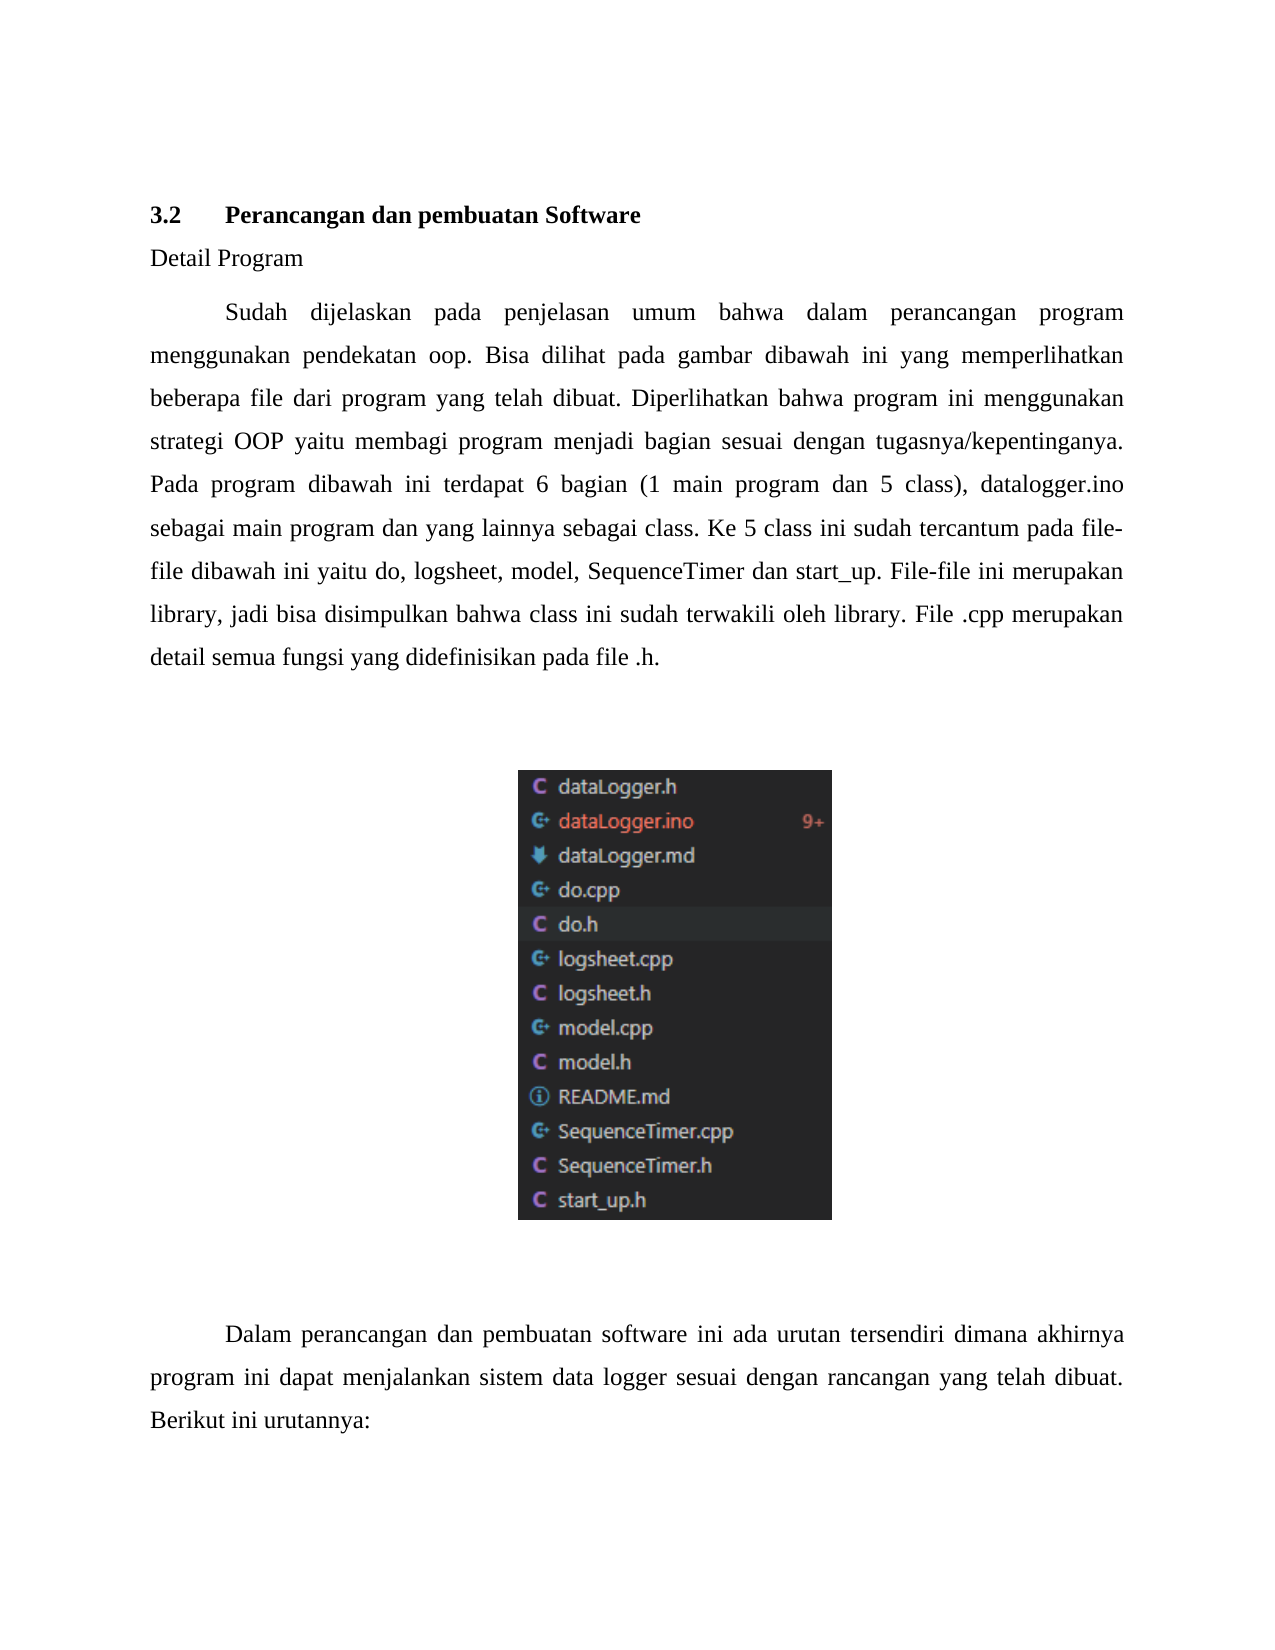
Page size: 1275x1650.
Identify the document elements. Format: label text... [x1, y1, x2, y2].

text Detail Program [150, 243, 1125, 272]
text Sudah dijelaskan pada penjelasan umum bahwa dalam perancangan program menggunakan pendekatan oop. Bisa dilihat pada gambar dibawah ini yang memperlihatkan beberapa file dari program yang telah dibuat. Diperlihatkan bahwa program ini menggunakan strategi OOP yaitu membagi program menjadi bagian sesuai dengan tugasnya/kepentinganya. Pada program dibawah ini terdapat 6 bagian (1 main program dan 5 class), datalogger.ino sebagai main program dan yang lainnya sebagai class. Ke 5 class ini sudah tercantum pada file-file dibawah ini yaitu do, logsheet, model, SequenceTimer dan start_up. File-file ini merupakan library, jadi bisa disimpulkan bahwa class ini sudah terwakili oleh library. File .cpp merupakan detail semua fungsi yang didefinisikan pada file .h. [150, 297, 1125, 671]
picture [518, 770, 832, 1220]
subtitle 3.2 Perancangan dan pembuatan Software [150, 200, 1125, 229]
text Dalam perancangan dan pembuatan software ini ada urutan tersendiri dimana akhirnya program ini dapat menjalankan sistem data logger sesuai dengan rancangan yang telah dibuat. Berikut ini urutannya: [150, 1319, 1125, 1434]
